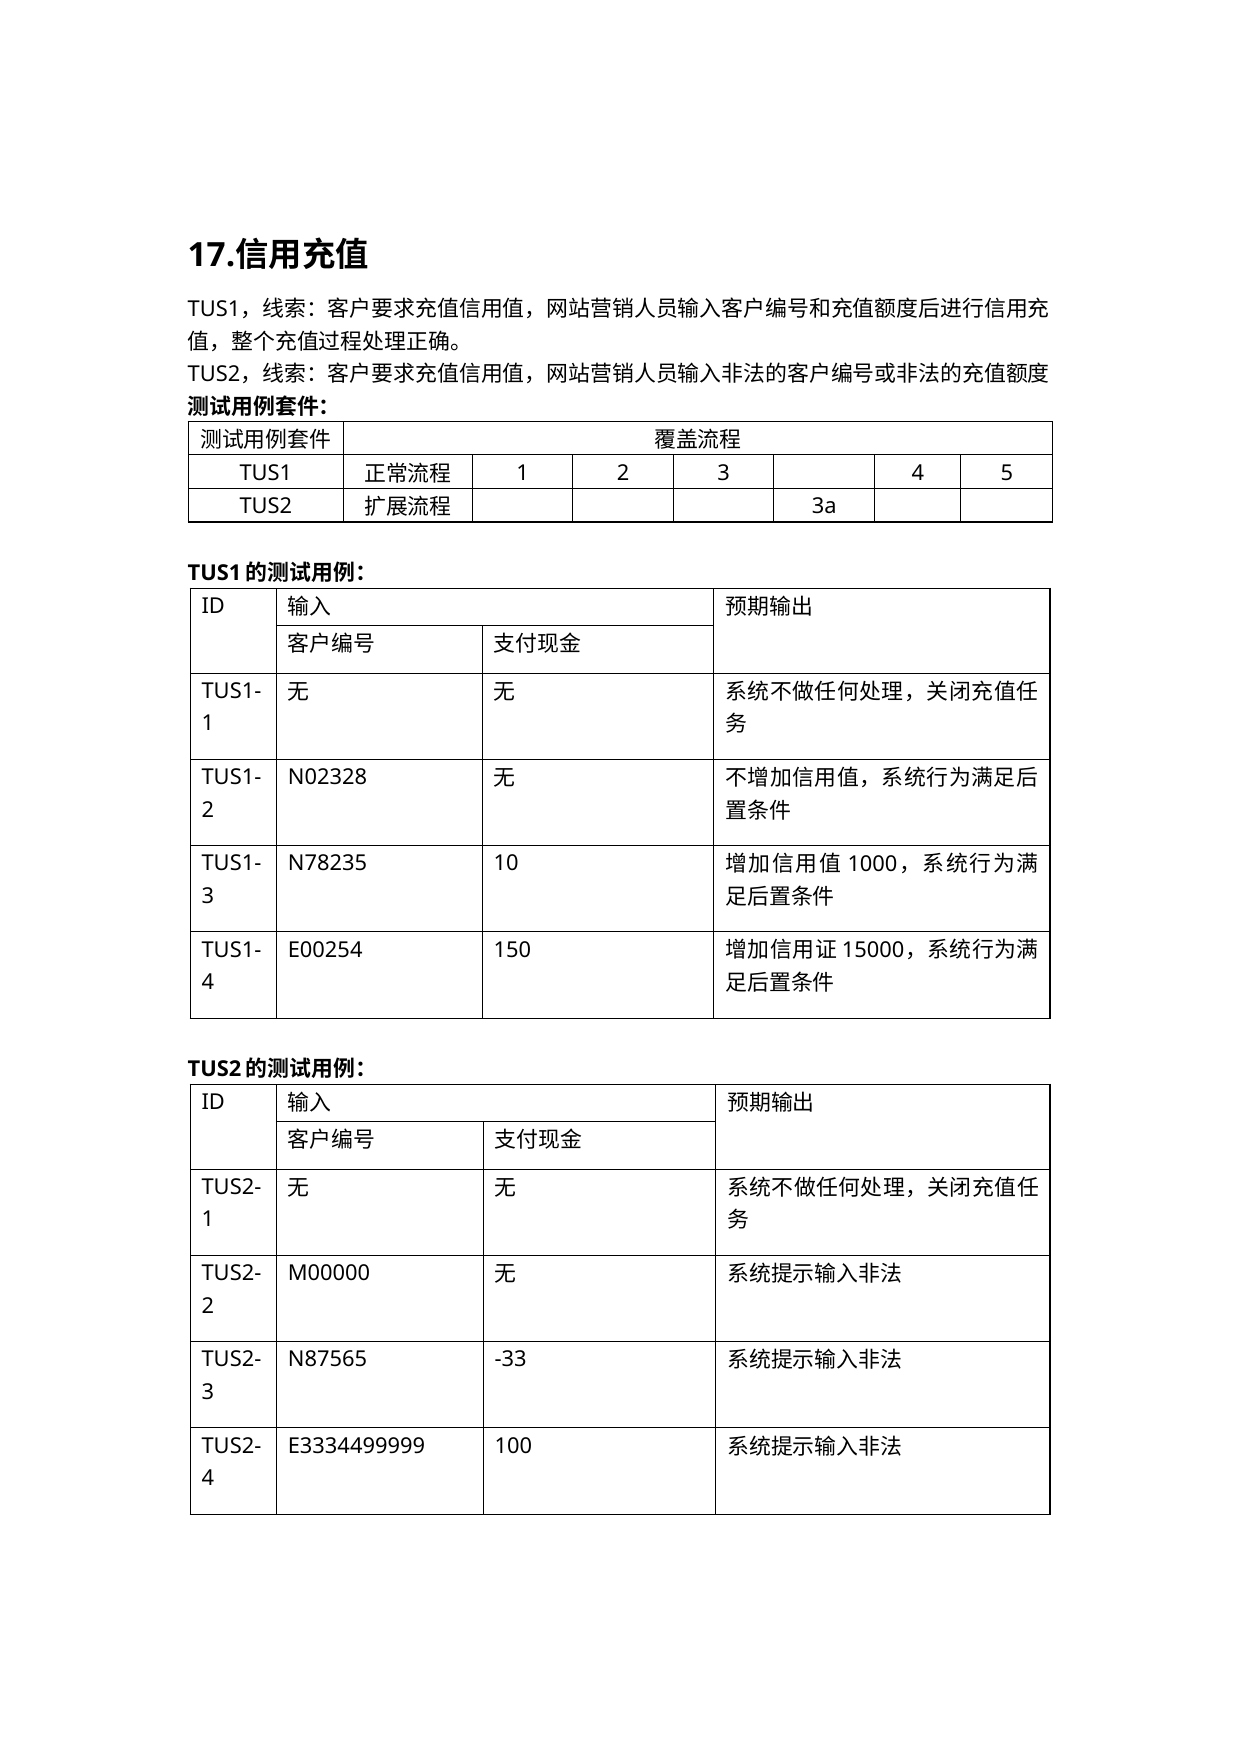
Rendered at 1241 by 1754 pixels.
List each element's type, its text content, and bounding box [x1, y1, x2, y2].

table_header ID [191, 589, 276, 672]
table_cell 无 [277, 1170, 483, 1255]
table_header 覆盖流程 [344, 422, 1052, 454]
table_cell TUS2-2 [191, 1256, 276, 1341]
table_cell 1 [473, 455, 572, 488]
table_cell 5 [961, 455, 1052, 488]
table_cell [774, 455, 874, 488]
table_cell 无 [483, 674, 713, 759]
table_cell 系统提示输入非法 [716, 1342, 1049, 1427]
table_cell TUS2-3 [191, 1342, 276, 1427]
table_header 预期输出 [714, 589, 1049, 672]
table_cell 系统提示输入非法 [716, 1256, 1049, 1341]
table_cell N87565 [277, 1342, 483, 1427]
title 17.信用充值 [187, 219, 1053, 284]
table_header 输入 [277, 1085, 715, 1121]
table_cell E3334499999 [277, 1428, 483, 1513]
table_cell 3 [674, 455, 773, 488]
table_cell 无 [483, 760, 713, 845]
table_cell 150 [483, 932, 713, 1017]
table_cell N78235 [277, 846, 482, 931]
table_header 预期输出 [716, 1085, 1049, 1168]
table_cell TUS2 [189, 489, 343, 521]
table_cell 无 [277, 674, 482, 759]
table_cell [473, 489, 572, 521]
table_cell TUS1-3 [191, 846, 276, 931]
table_cell 支付现金 [484, 1122, 715, 1168]
table_cell 100 [484, 1428, 715, 1513]
table_cell 无 [484, 1256, 715, 1341]
table_cell [875, 489, 960, 521]
table_cell 系统提示输入非法 [716, 1428, 1049, 1513]
table_cell 无 [484, 1170, 715, 1255]
table_cell 增加信用证15000，系统行为满足后置条件 [714, 932, 1049, 1017]
table_header 测试用例套件 [189, 422, 343, 454]
text TUS2，线索：客户要求充值信用值，网站营销人员输入非法的客户编号或非法的充值额度 [187, 356, 1053, 388]
text TUS1的测试用例： [187, 555, 1053, 587]
table_cell 3a [774, 489, 874, 521]
table_cell 支付现金 [483, 626, 713, 672]
table_cell 4 [875, 455, 960, 488]
table_cell M00000 [277, 1256, 483, 1341]
table_cell 不增加信用值，系统行为满足后置条件 [714, 760, 1049, 845]
table_cell 增加信用值1000，系统行为满足后置条件 [714, 846, 1049, 931]
table_cell TUS1-1 [191, 674, 276, 759]
table_cell TUS1 [189, 455, 343, 488]
table_cell [961, 489, 1052, 521]
table_cell 2 [573, 455, 673, 488]
table_cell 10 [483, 846, 713, 931]
table_cell TUS2-4 [191, 1428, 276, 1513]
table_cell 客户编号 [277, 1122, 483, 1168]
table_cell N02328 [277, 760, 482, 845]
table_cell [674, 489, 773, 521]
table_cell TUS1-4 [191, 932, 276, 1017]
table_cell 扩展流程 [344, 489, 472, 521]
table_header 输入 [277, 589, 713, 625]
table_cell 系统不做任何处理，关闭充值任务 [714, 674, 1049, 759]
table_cell -33 [484, 1342, 715, 1427]
table_cell 系统不做任何处理，关闭充值任务 [716, 1170, 1049, 1255]
table_cell [573, 489, 673, 521]
text TUS2的测试用例： [187, 1051, 1053, 1083]
table_cell E00254 [277, 932, 482, 1017]
table_cell 客户编号 [277, 626, 482, 672]
table_cell TUS2-1 [191, 1170, 276, 1255]
table_cell TUS1-2 [191, 760, 276, 845]
text 测试用例套件： [187, 388, 1053, 421]
text TUS1，线索：客户要求充值信用值，网站营销人员输入客户编号和充值额度后进行信用充值，整个充值过程处理正确。 [187, 291, 1053, 356]
table_header ID [191, 1085, 276, 1168]
table_cell 正常流程 [344, 455, 472, 488]
